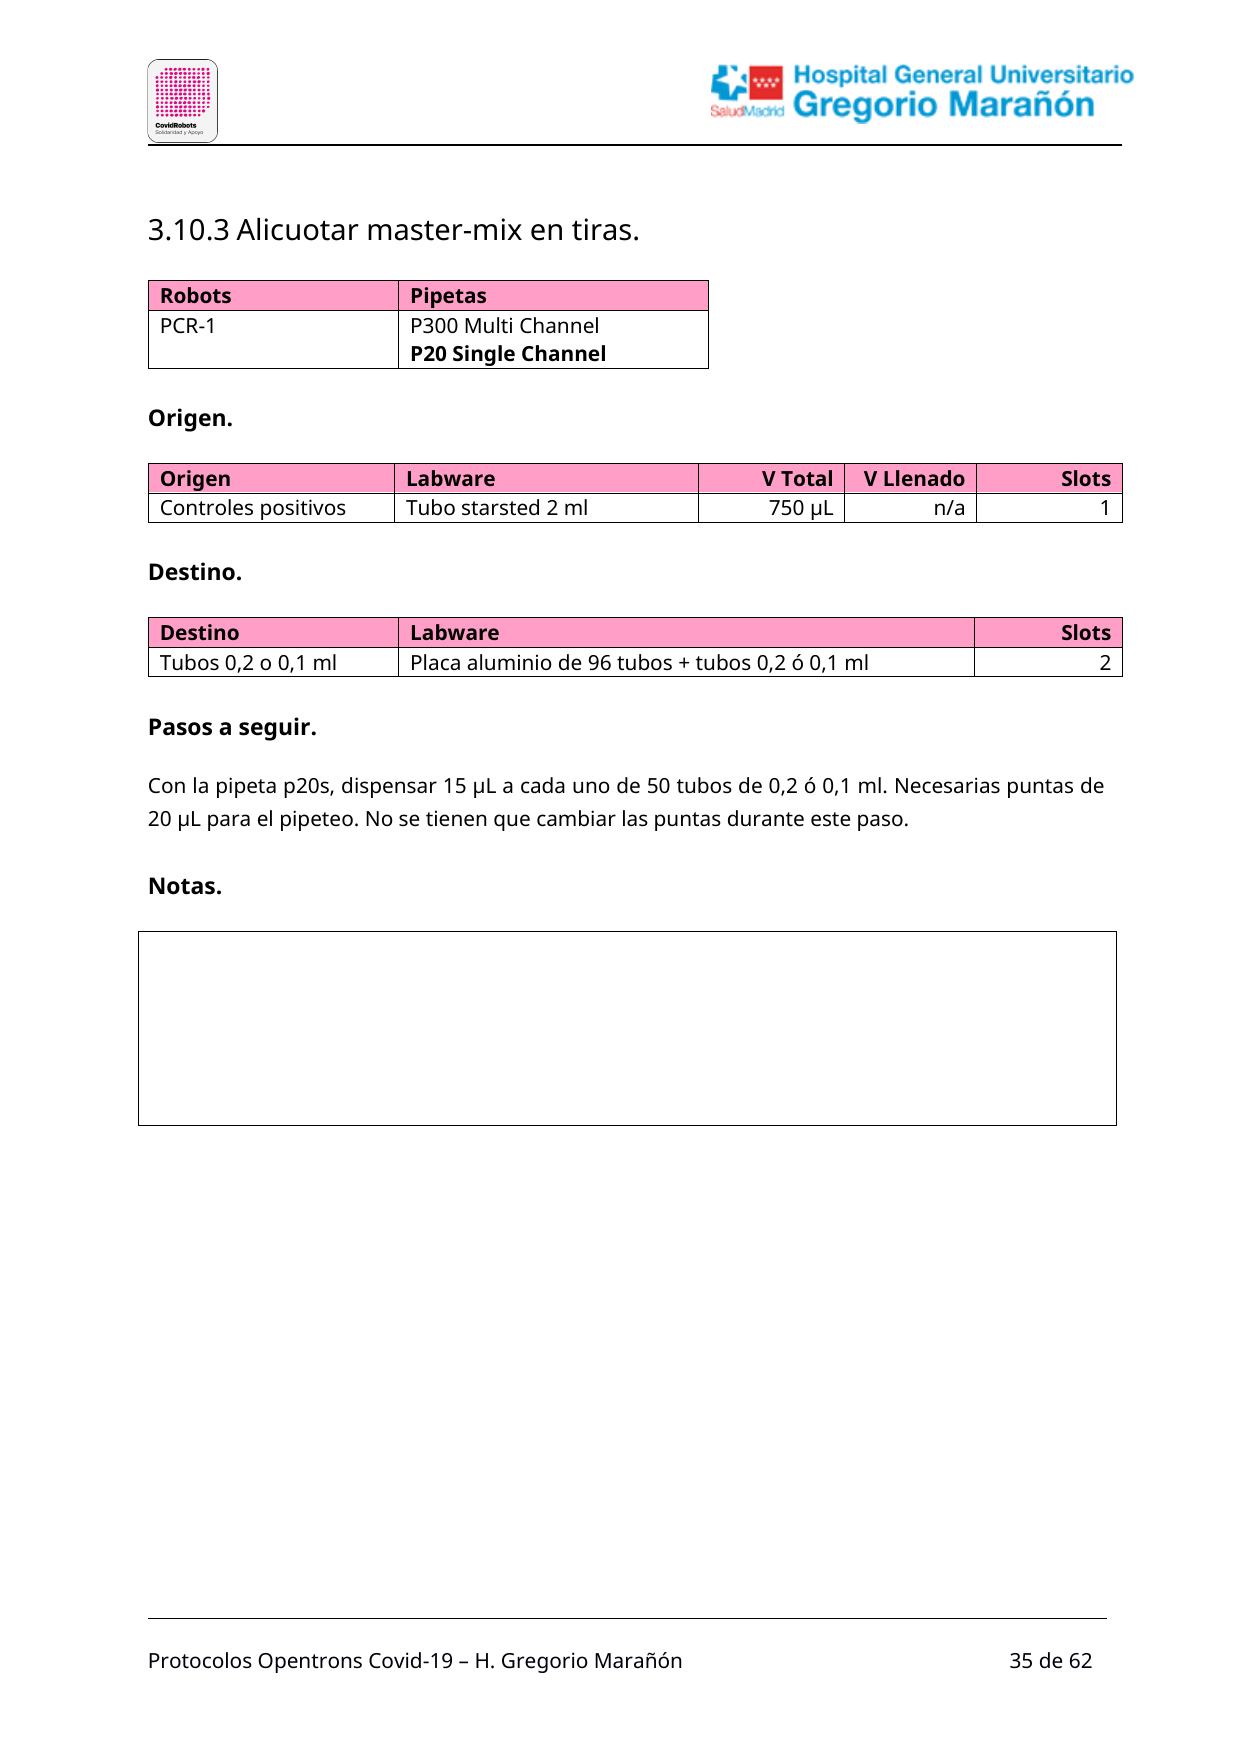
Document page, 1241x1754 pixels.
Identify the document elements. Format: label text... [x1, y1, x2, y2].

table_header Origen [149, 464, 394, 492]
picture [711, 62, 1136, 124]
table_cell Placa aluminio de 96 tubos + tubos 0,2 ó 0,1 ml [399, 648, 974, 676]
subtitle Alicuotar master-mix en tiras. [148, 209, 1107, 249]
table_header Slots [975, 618, 1122, 647]
table_header Pipetas [399, 281, 708, 310]
subtitle Notas. [148, 870, 1107, 901]
subtitle Destino. [148, 556, 1107, 587]
table_header V Llenado [845, 464, 976, 492]
table_cell Tubos 0,2 o 0,1 ml [149, 648, 398, 676]
table_cell 1 [977, 494, 1122, 522]
table_header Robots [149, 281, 398, 310]
picture [147, 59, 218, 143]
table_header Labware [399, 618, 974, 647]
table_cell 750 µL [699, 494, 844, 522]
table_cell PCR-1 [149, 311, 398, 368]
table_cell P300 Multi Channel P20 Single Channel [399, 311, 708, 368]
table_header Slots [977, 464, 1122, 492]
subtitle Origen. [148, 402, 1107, 433]
table_cell Controles positivos [149, 494, 394, 522]
text Con la pipeta p20s, dispensar 15 µL a cada uno de 50 tubos de 0,2 ó 0,1 ml. Necesarias puntas de 20 µL para el pipeteo. No se tienen que cambiar las puntas durante este paso. [148, 771, 1107, 832]
table_header Destino [149, 618, 398, 647]
subtitle Pasos a seguir. [148, 711, 1107, 742]
table_cell Tubo starsted 2 ml [395, 494, 698, 522]
table_header V Total [699, 464, 844, 492]
table_cell 2 [975, 648, 1122, 676]
table_cell n/a [845, 494, 976, 522]
table_header Labware [395, 464, 698, 492]
